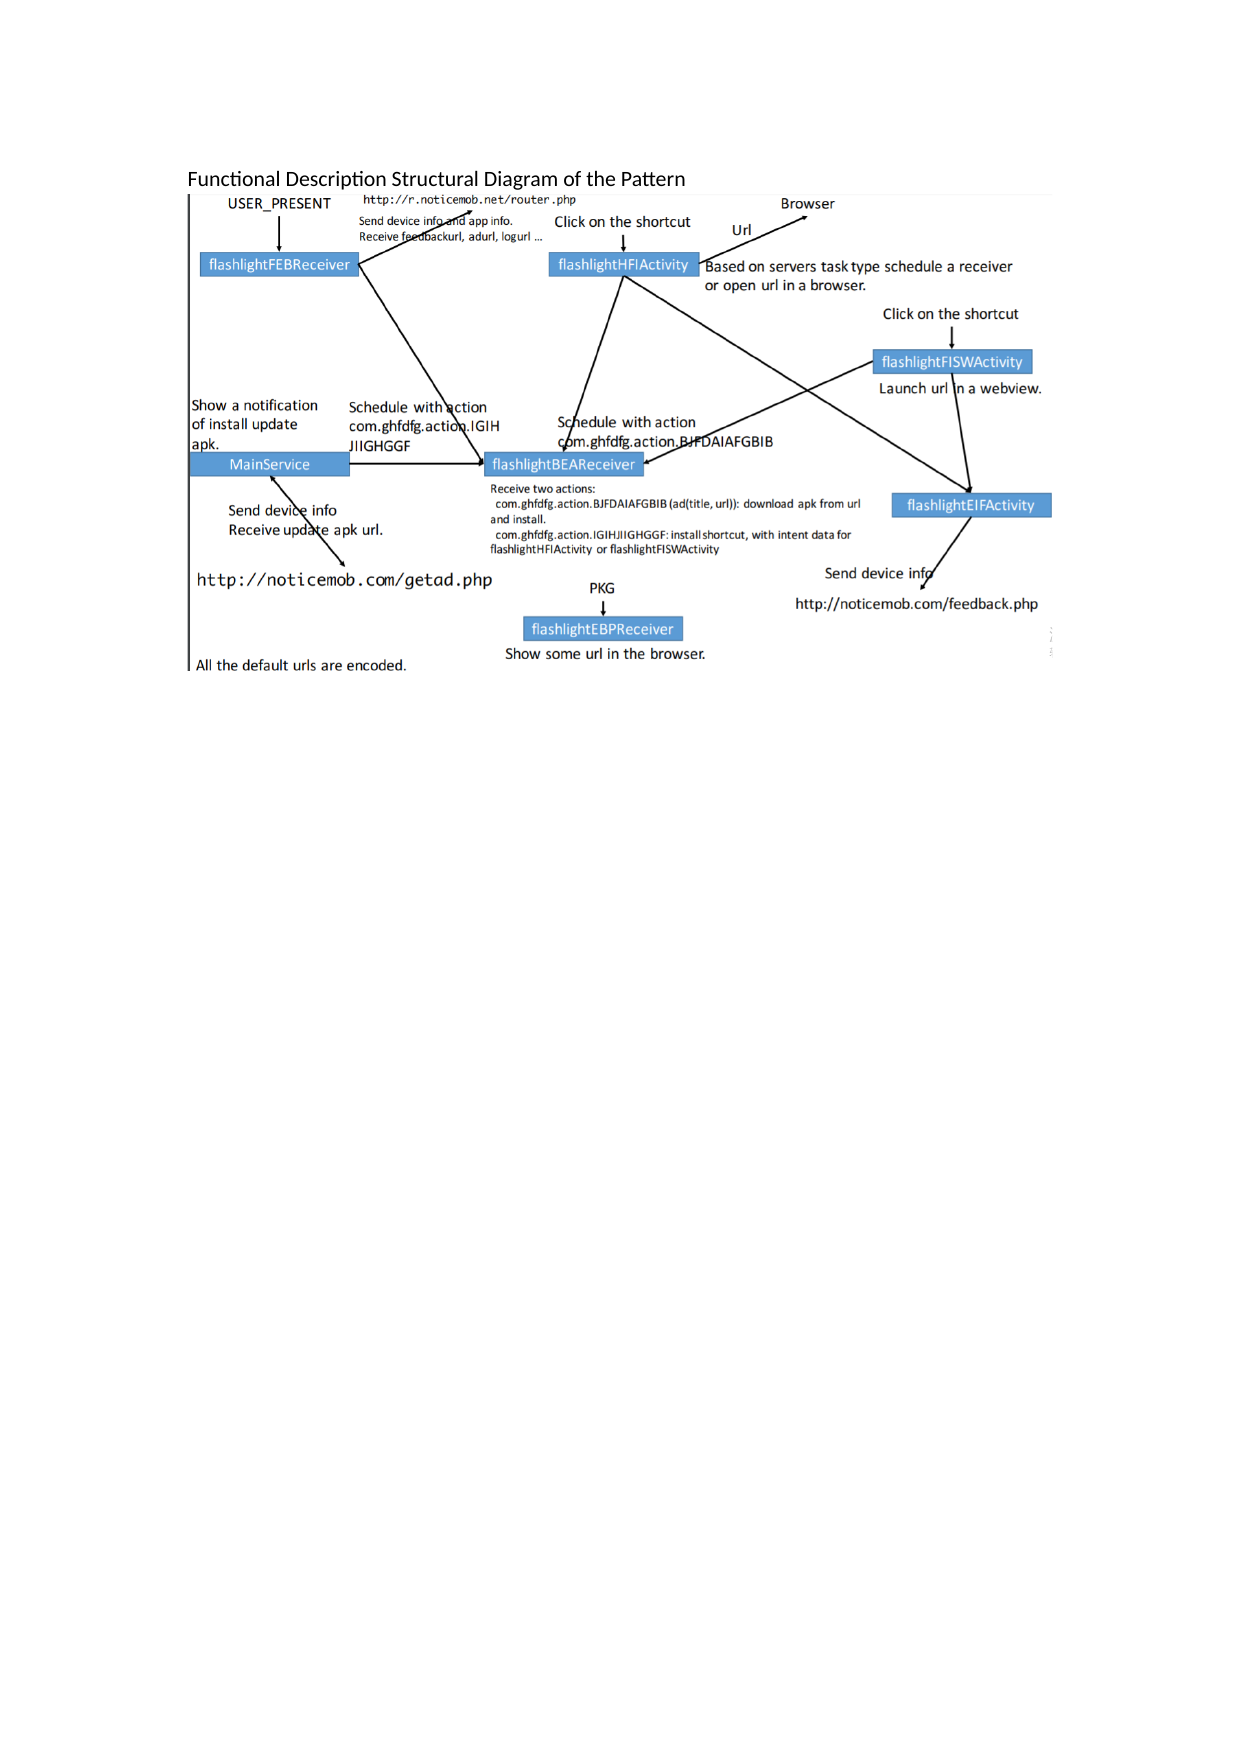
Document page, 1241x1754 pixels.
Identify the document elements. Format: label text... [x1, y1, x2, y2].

picture [187, 194, 1053, 671]
text Functional Description Structural Diagram of the Pattern [187, 162, 1053, 194]
